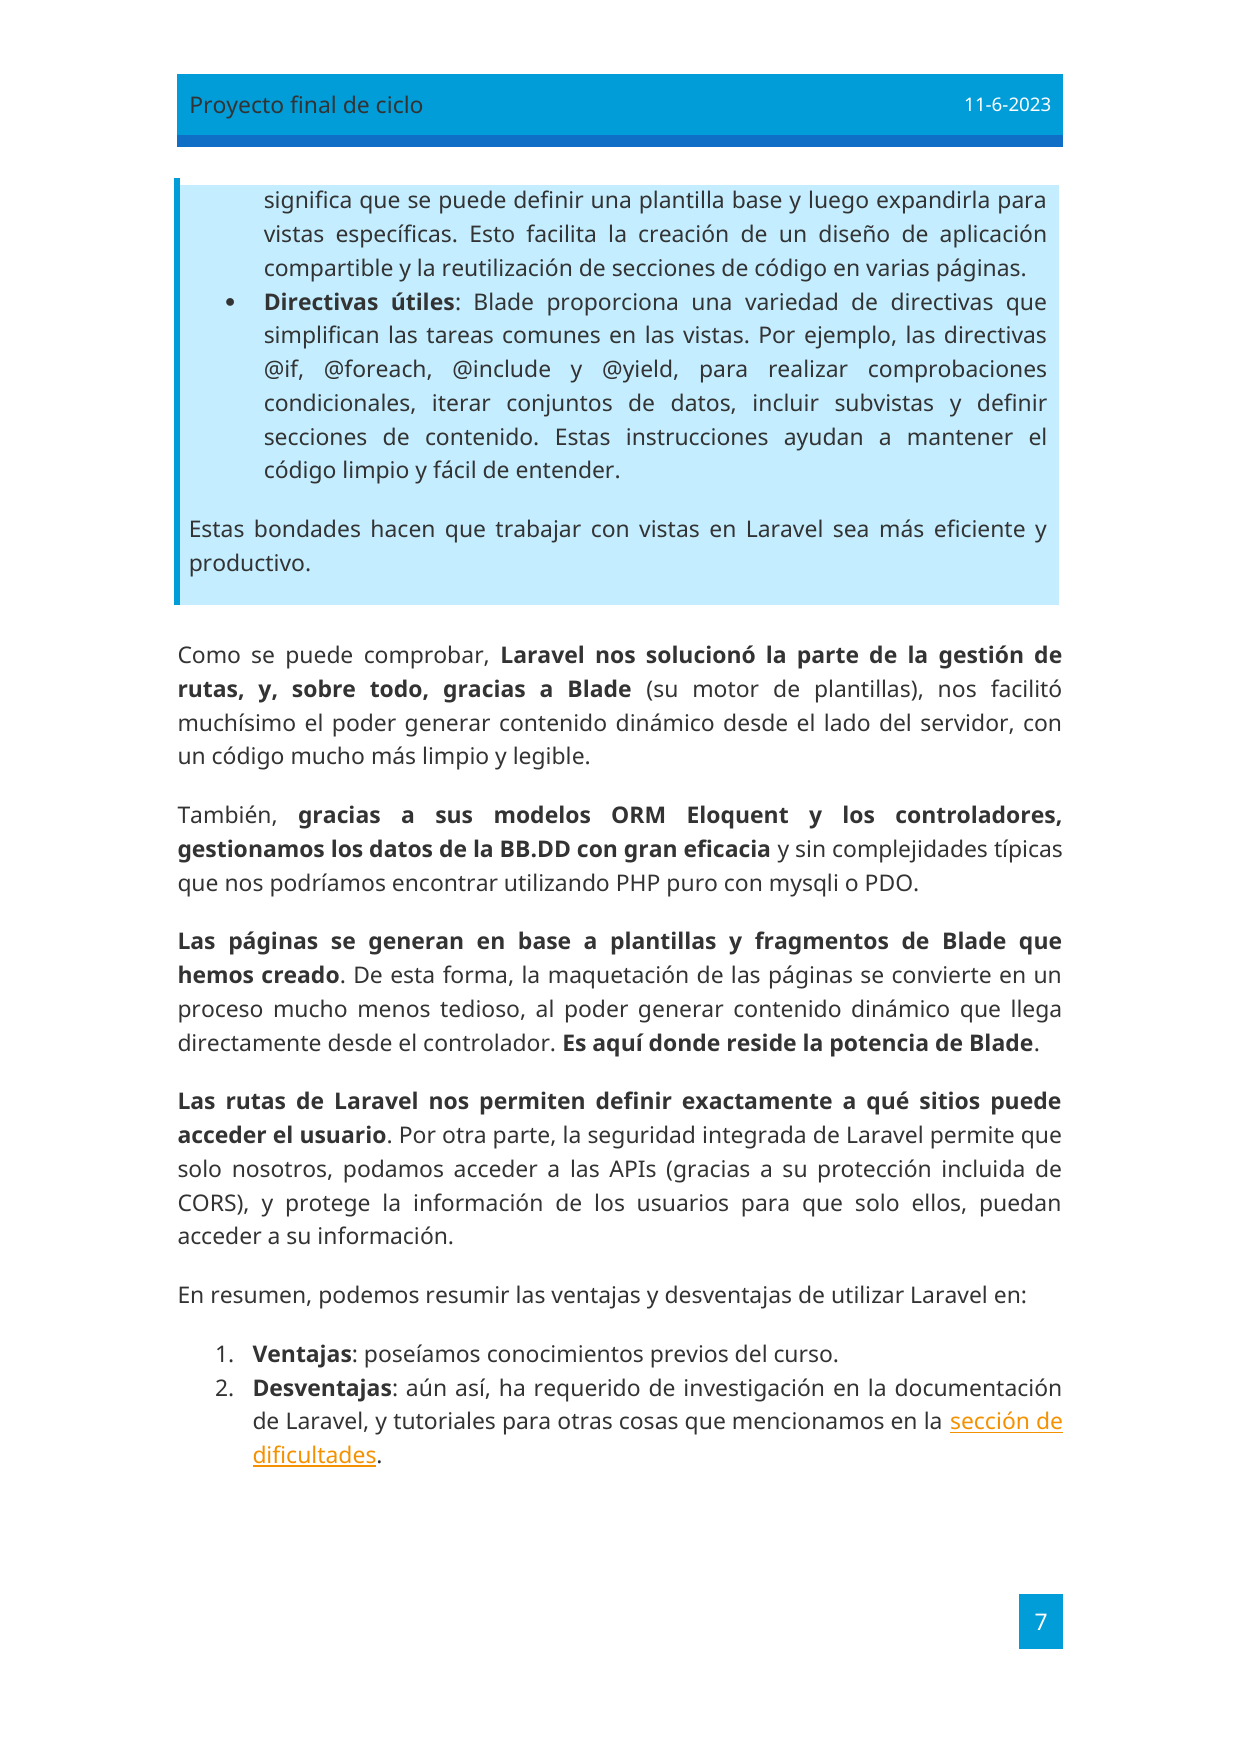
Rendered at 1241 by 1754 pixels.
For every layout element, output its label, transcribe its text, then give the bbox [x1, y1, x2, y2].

text También, gracias a sus modelos ORM Eloquent y los controladores, gestionamos los datos de la BB.DD con gran eficacia y sin complejidades típicas que nos podríamos encontrar utilizando PHP puro con mysqli o PDO. [177, 799, 1063, 898]
list Desventajas: aún así, ha requerido de investigación en la documentación de Laravel, y tutoriales para otras cosas que mencionamos en la sección de dificultades. [215, 1372, 1063, 1470]
text Como se puede comprobar, Laravel nos solucionó la parte de la gestión de rutas, y, sobre todo, gracias a Blade (su motor de plantillas), nos facilitó muchísimo el poder generar contenido dinámico desde el lado del servidor, con un código mucho más limpio y legible. [177, 639, 1063, 772]
text Las rutas de Laravel nos permiten definir exactamente a qué sitios puede acceder el usuario. Por otra parte, la seguridad integrada de Laravel permite que solo nosotros, podamos acceder a las APIs (gracias a su protección incluida de CORS), y protege la información de los usuarios para que solo ellos, puedan acceder a su información. [177, 1085, 1063, 1252]
text En resumen, podemos resumir las ventajas y desventajas de utilizar Laravel en: [177, 1279, 1063, 1310]
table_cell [180, 185, 1059, 605]
list Ventajas: poseíamos conocimientos previos del curso. [215, 1338, 1063, 1369]
text Las páginas se generan en base a plantillas y fragmentos de Blade que hemos creado. De esta forma, la maquetación de las páginas se convierte en un proceso mucho menos tedioso, al poder generar contenido dinámico que llega directamente desde el controlador. Es aquí donde reside la potencia de Blade. [177, 925, 1063, 1058]
